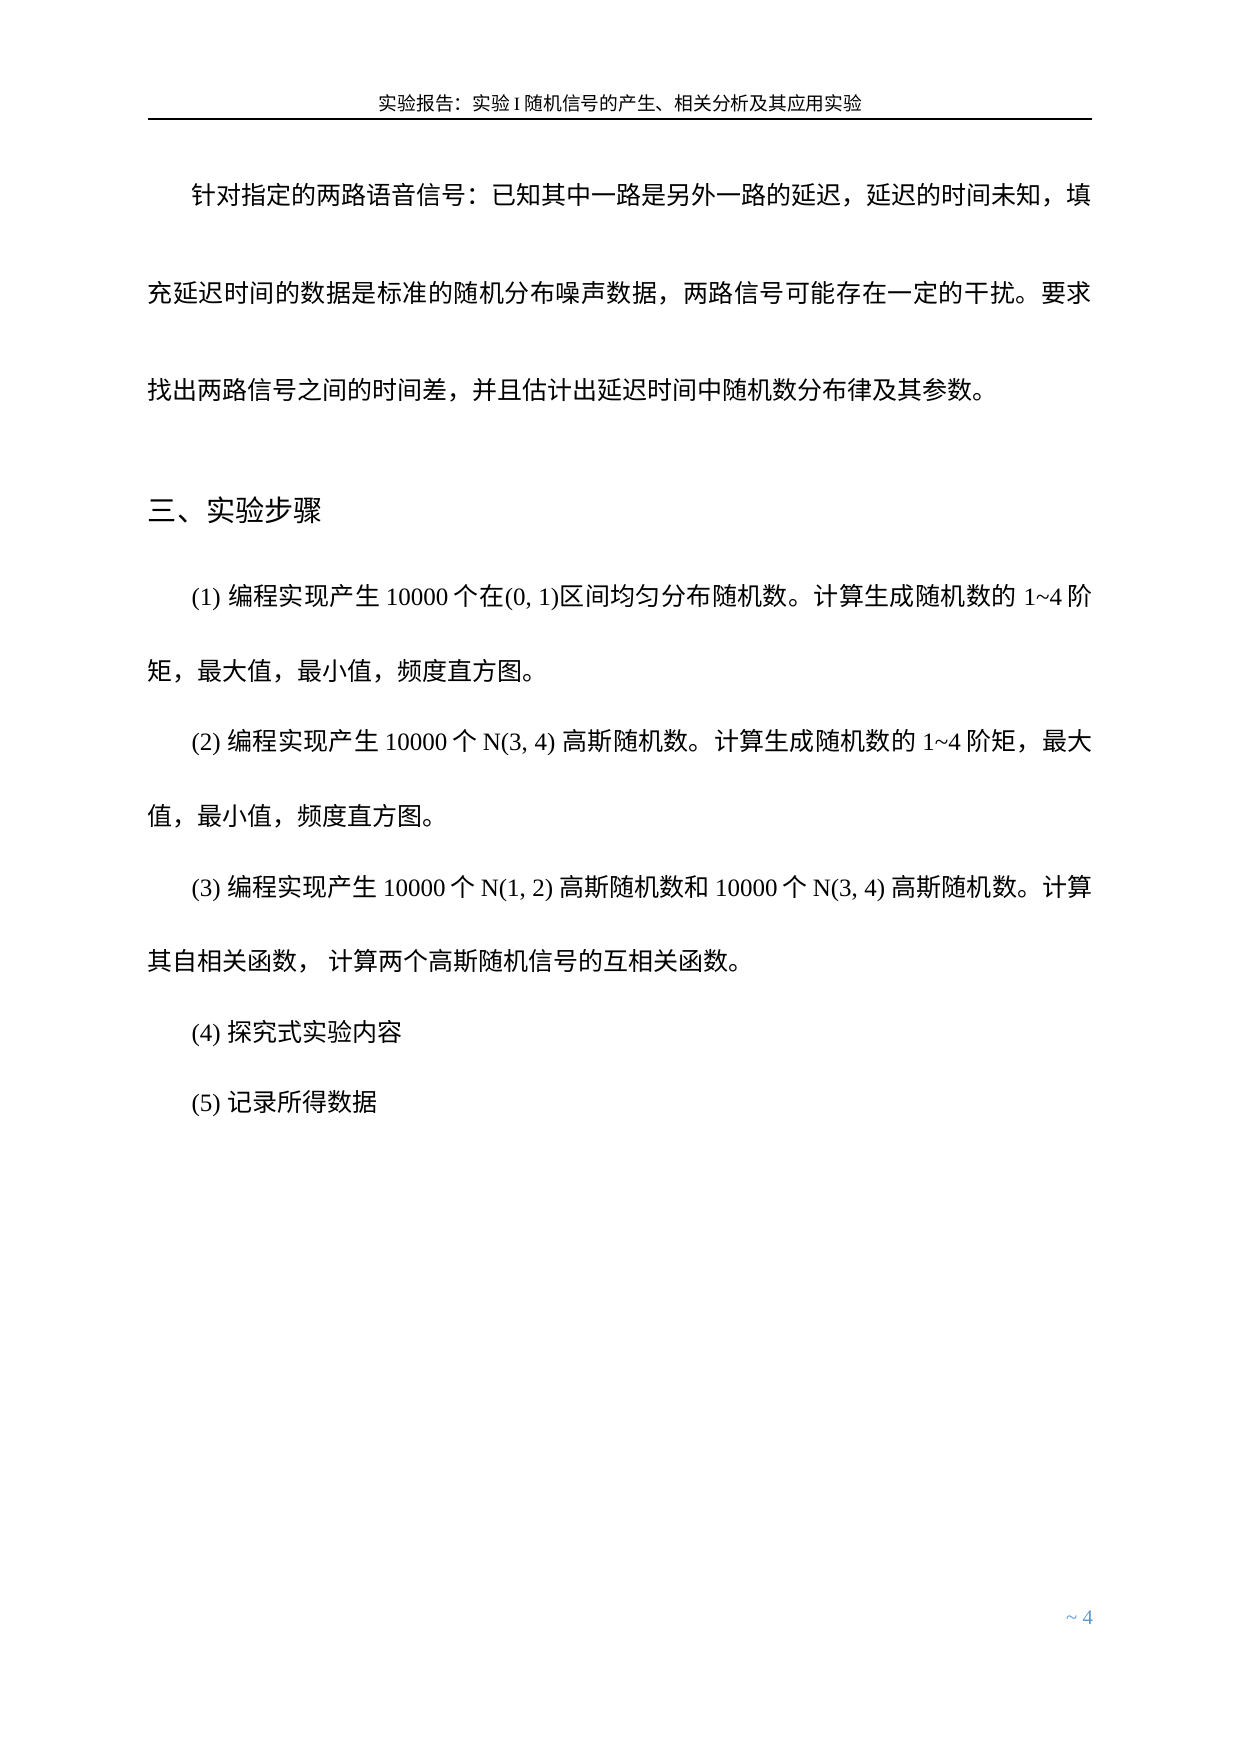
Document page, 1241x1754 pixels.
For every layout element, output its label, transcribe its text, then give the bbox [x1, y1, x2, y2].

text (2) 编程实现产生10000个N(3, 4) 高斯随机数。计算生成随机数的1~4阶矩，最大值，最小值，频度直方图。 [148, 707, 1092, 847]
text 针对指定的两路语音信号：已知其中一路是另外一路的延迟，延迟的时间未知，填充延迟时间的数据是标准的随机分布噪声数据，两路信号可能存在一定的干扰。要求找出两路信号之间的时间差，并且估计出延迟时间中随机数分布律及其参数。 [148, 161, 1092, 421]
text 三、实验步骤 [148, 476, 1092, 541]
text (4) 探究式实验内容 [148, 998, 1092, 1063]
text (1) 编程实现产生10000个在(0, 1)区间均匀分布随机数。计算生成随机数的1~4阶矩，最大值，最小值，频度直方图。 [148, 562, 1092, 702]
text (5) 记录所得数据 [148, 1068, 1092, 1133]
text (3) 编程实现产生10000个N(1, 2) 高斯随机数和10000个N(3, 4) 高斯随机数。计算其自相关函数， 计算两个高斯随机信号的互相关函数。 [148, 853, 1092, 992]
